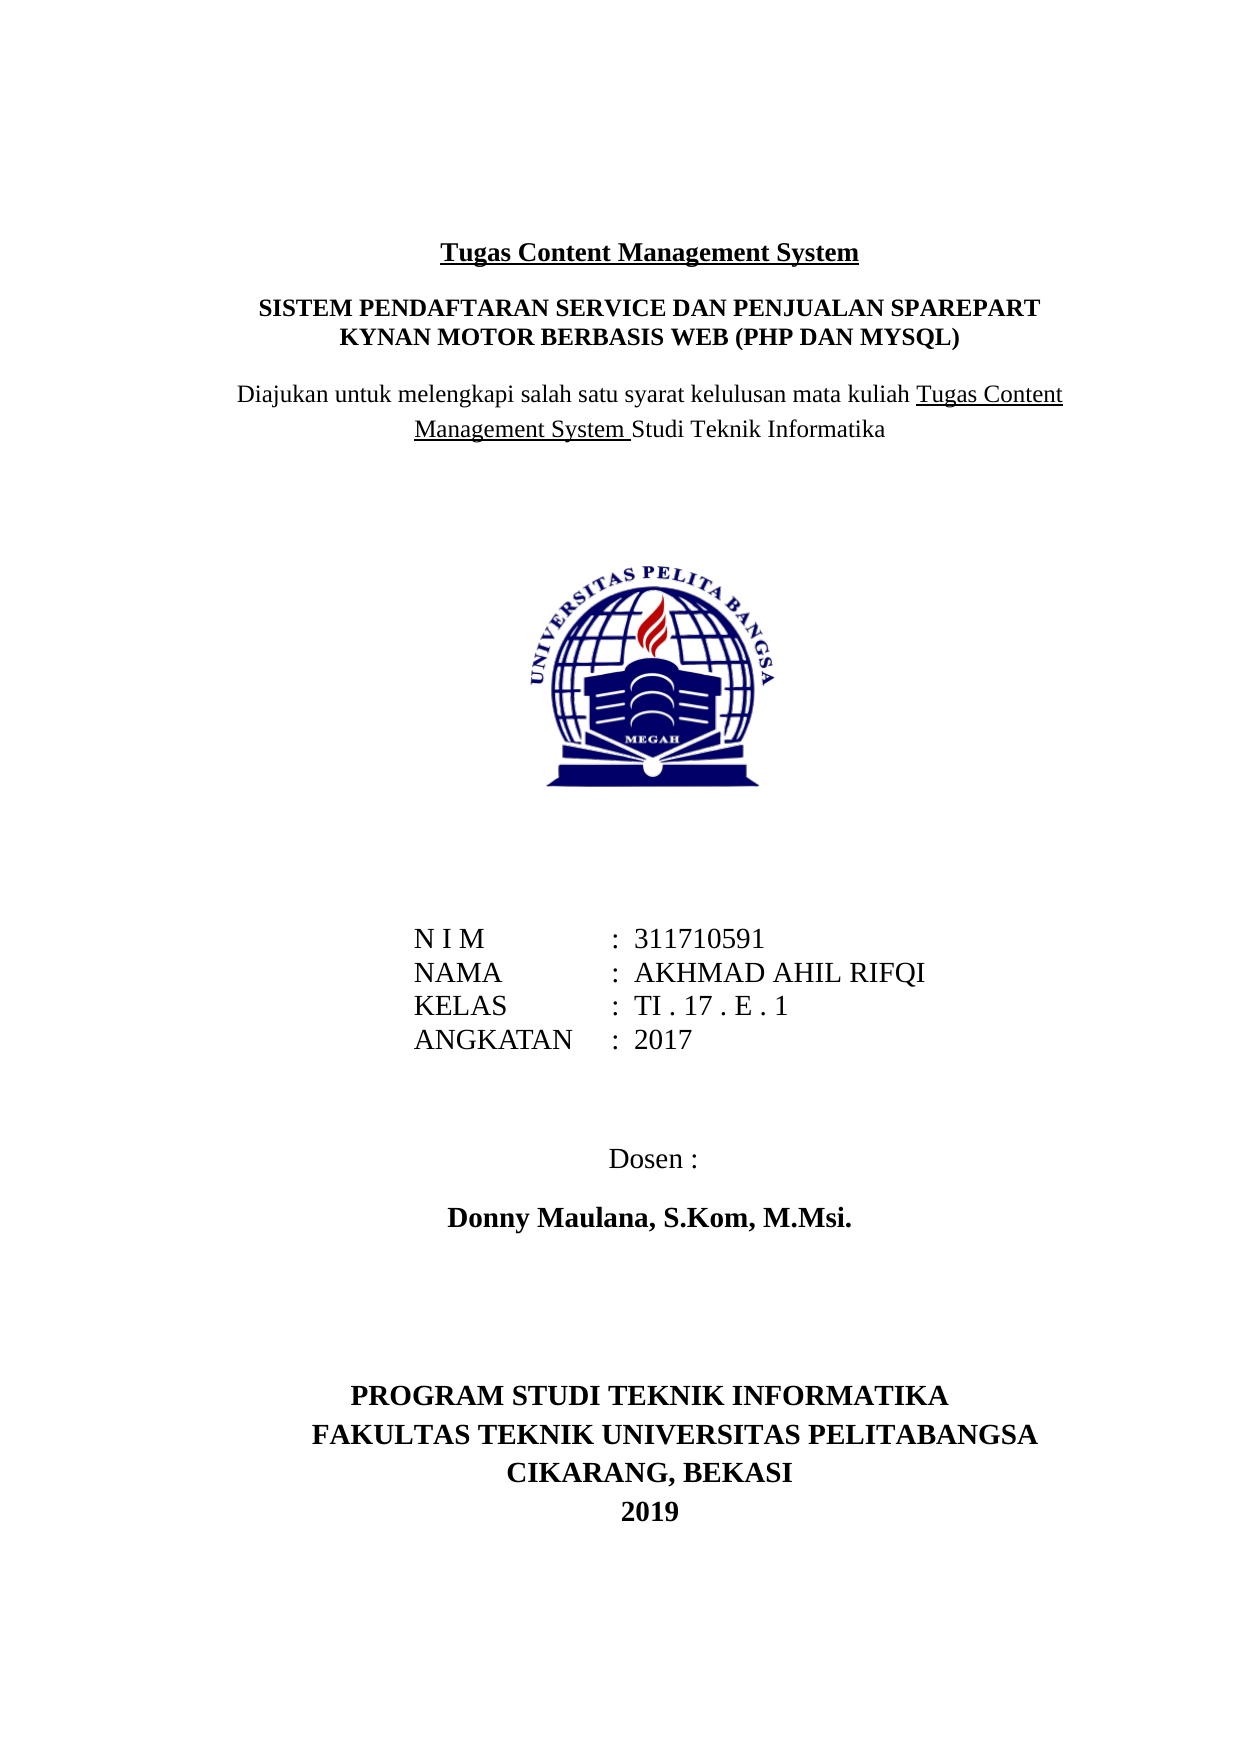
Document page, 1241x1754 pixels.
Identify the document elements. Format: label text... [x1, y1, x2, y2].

text Donny Maulana, S.Kom, M.Msi. [236, 1200, 1063, 1234]
text N I M : 311710591 [413, 921, 1063, 955]
text PROGRAM STUDI TEKNIK INFORMATIKA FAKULTAS TEKNIK UNIVERSITAS PELITABANGSA CIKARANG, BEKASI 2019 [236, 1378, 1063, 1528]
text Dosen : [236, 1141, 1063, 1174]
text KELAS : TI . 17 . E . 1 [413, 988, 1063, 1022]
text NAMA : AKHMAD AHIL RIFQI [413, 955, 1063, 988]
picture [511, 554, 788, 797]
text Diajukan untuk melengkapi salah satu syarat kelulusan mata kuliah Tugas Content Management System Studi Teknik Informatika [236, 379, 1063, 443]
text Tugas Content Management System [236, 236, 1063, 267]
text ANGKATAN : 2017 [413, 1022, 1063, 1055]
text Sistem pendaftaran SERVICE Dan Penjualan Sparepart KYNAN Motor Berbasis Web (PHP dan MySQL) [236, 293, 1063, 350]
